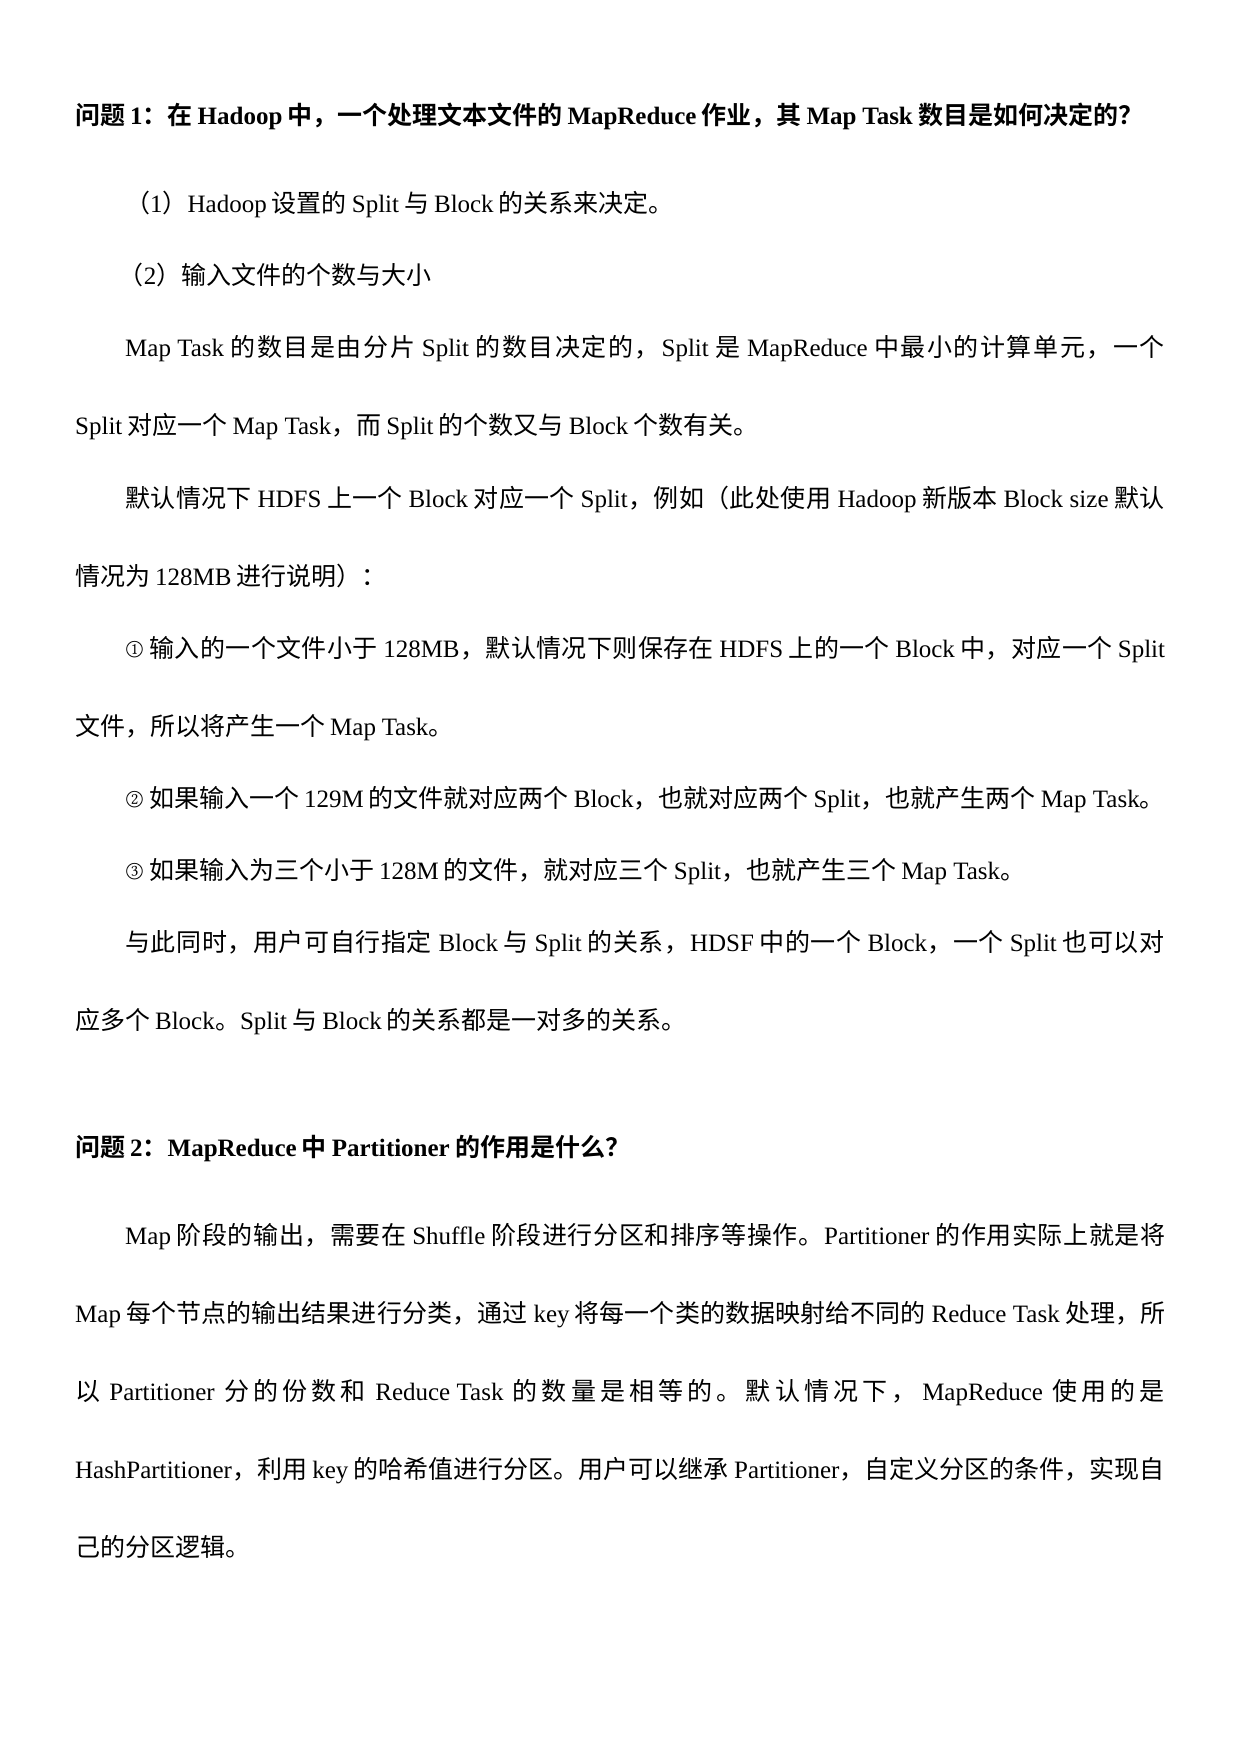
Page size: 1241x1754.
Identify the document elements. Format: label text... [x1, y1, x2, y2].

text ①输入的一个文件小于128MB，默认情况下则保存在HDFS上的一个Block中，对应一个Split文件，所以将产生一个Map Task。 [75, 614, 1165, 757]
text Map Task的数目是由分片Split的数目决定的，Split是MapReduce中最小的计算单元，一个Split对应一个Map Task，而Split的个数又与Block个数有关。 [75, 313, 1165, 456]
text ②如果输入一个129M的文件就对应两个Block，也就对应两个Split，也就产生两个Map Task。 [75, 764, 1165, 829]
text 默认情况下HDFS上一个Block对应一个Split，例如（此处使用Hadoop新版本Block size默认情况为128MB进行说明）： [75, 464, 1165, 607]
text Map阶段的输出，需要在Shuffle阶段进行分区和排序等操作。Partitioner的作用实际上就是将Map每个节点的输出结果进行分类，通过key将每一个类的数据映射给不同的Reduce Task处理，所以Partitioner分的份数和Reduce Task的数量是相等的。默认情况下，MapReduce使用的是HashPartitioner，利用key的哈希值进行分区。用户可以继承Partitioner，自定义分区的条件，实现自己的分区逻辑。 [75, 1201, 1165, 1578]
text 问题1：在Hadoop中，一个处理文本文件的MapReduce作业，其Map Task数目是如何决定的？ [75, 81, 1165, 146]
text 与此同时，用户可自行指定Block与Split的关系，HDSF中的一个Block，一个Split也可以对应多个Block。Split与Block的关系都是一对多的关系。 [75, 908, 1165, 1051]
text （1）Hadoop设置的Split与Block的关系来决定。 [75, 169, 1165, 234]
text （2）输入文件的个数与大小 [75, 241, 1165, 306]
text 问题2：MapReduce中Partitioner的作用是什么？ [75, 1113, 1165, 1178]
text ③如果输入为三个小于128M的文件，就对应三个Split，也就产生三个Map Task。 [75, 836, 1165, 901]
